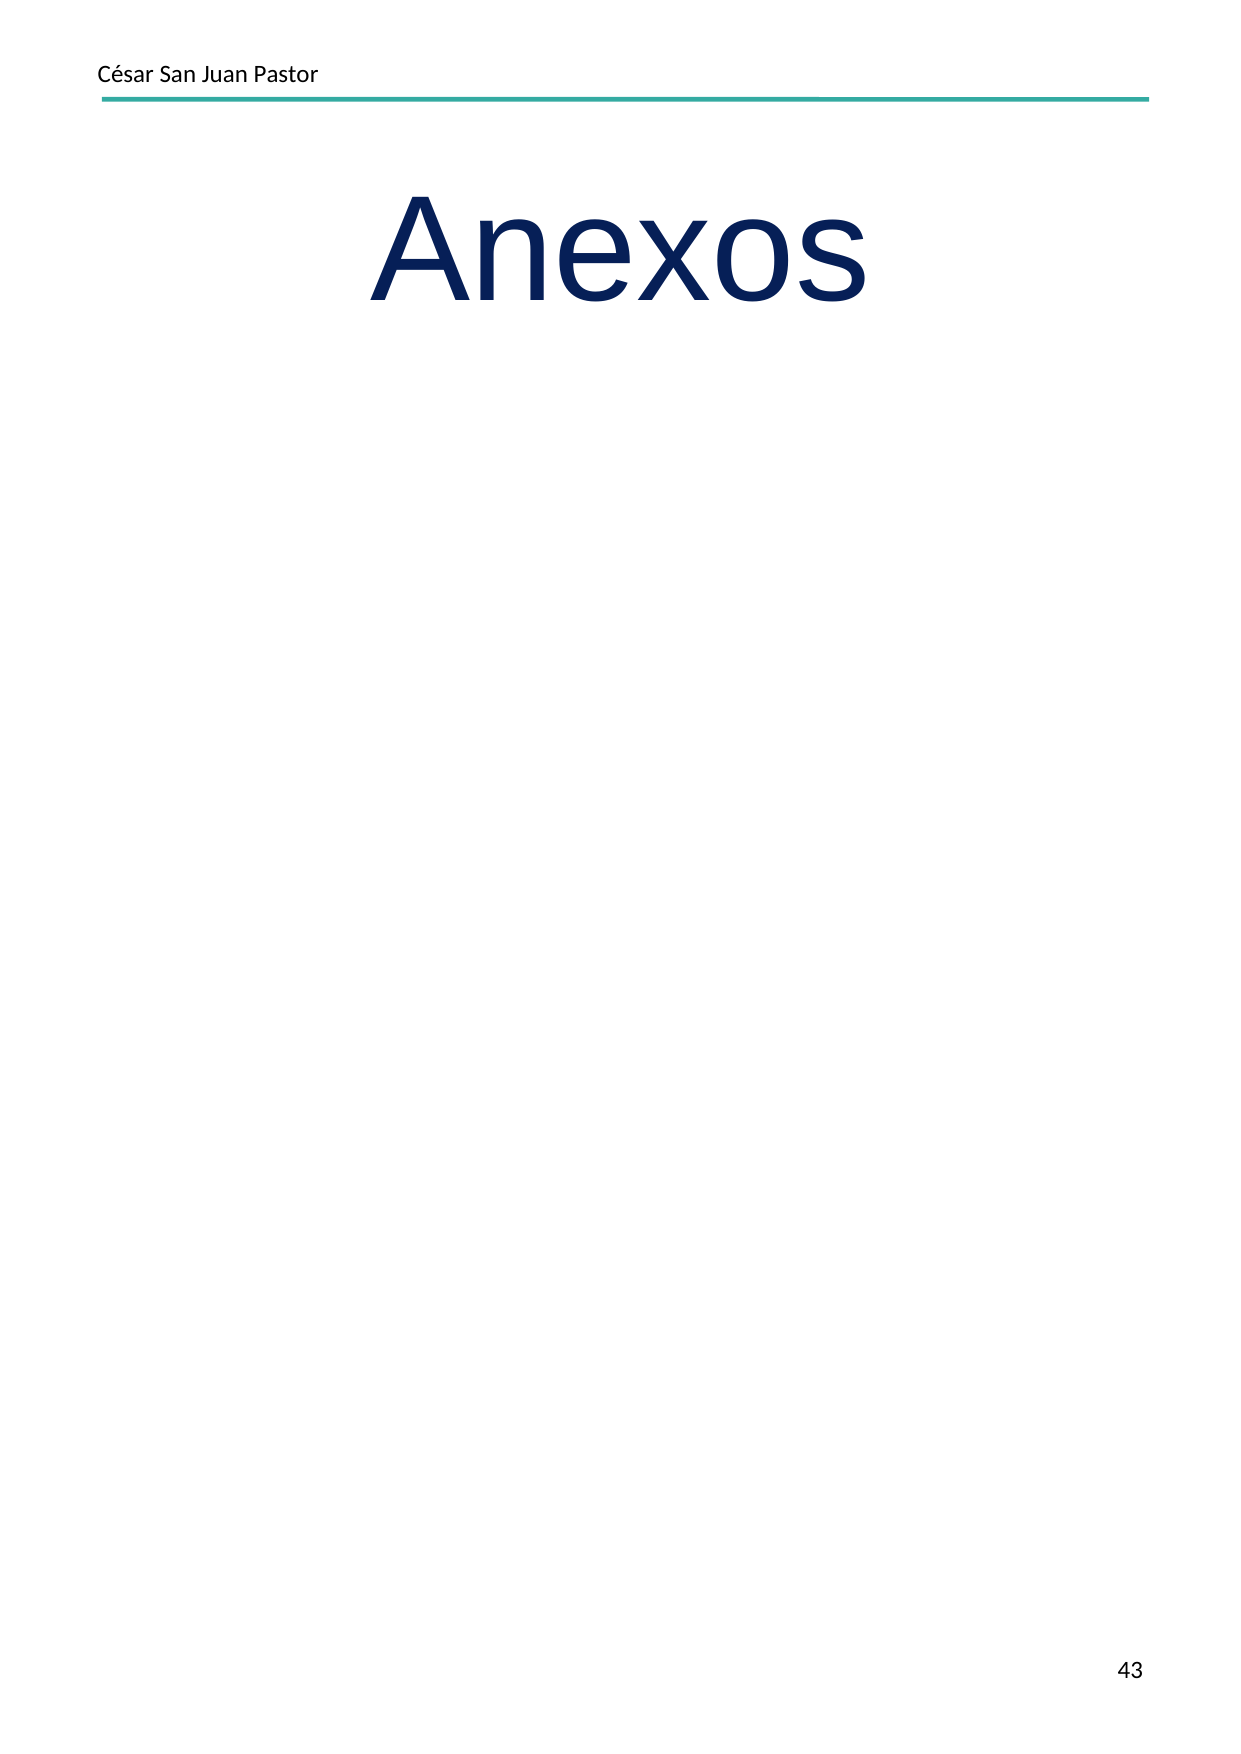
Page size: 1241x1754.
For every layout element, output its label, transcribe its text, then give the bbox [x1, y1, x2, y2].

subtitle Anexos [97, 159, 1143, 332]
